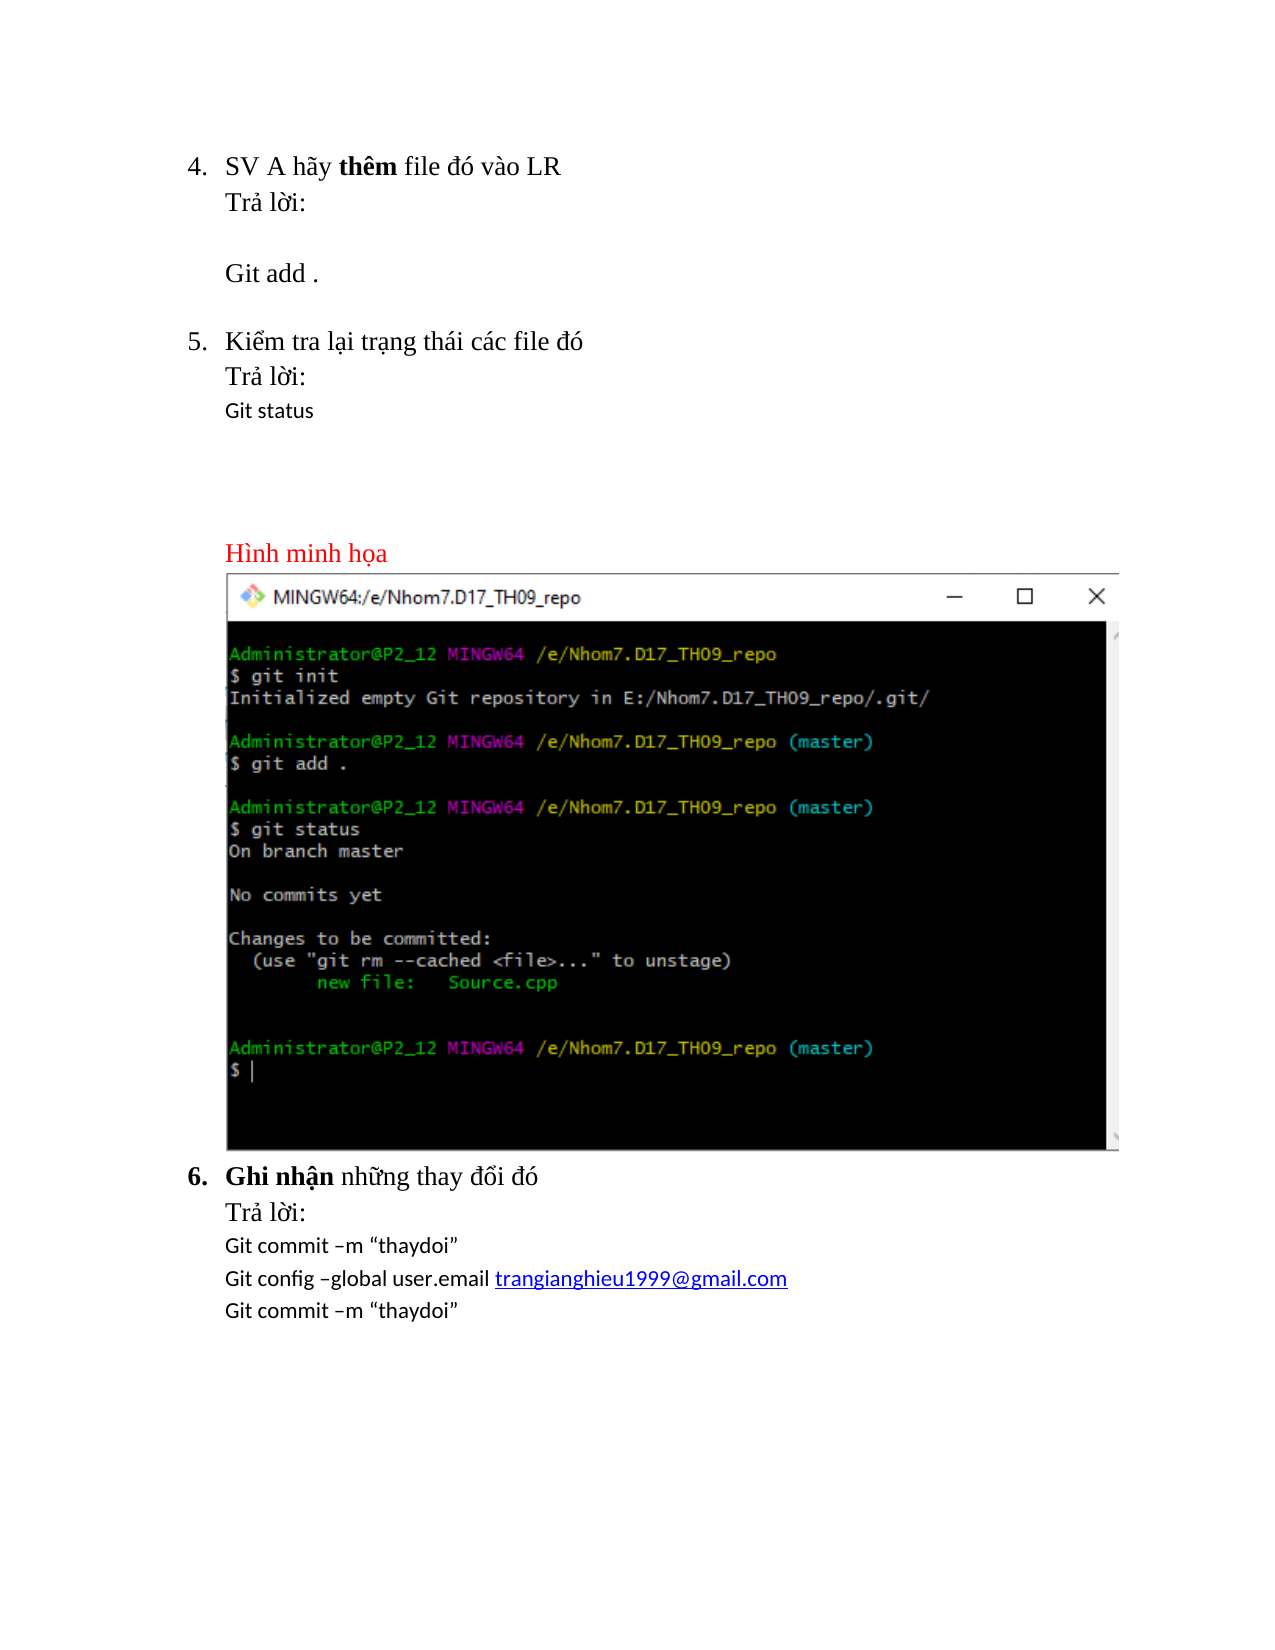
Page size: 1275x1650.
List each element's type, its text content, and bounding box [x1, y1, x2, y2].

list Hình minh họa [225, 537, 1125, 569]
list Git commit –m “thaydoi” [225, 1232, 1125, 1260]
list Trả lời: [225, 1196, 1125, 1227]
list Git commit –m “thaydoi” [225, 1296, 1125, 1324]
list Kiểm tra lại trạng thái các file đó [187, 325, 1125, 356]
picture [225, 573, 1119, 1156]
list SV A hãy thêm file đó vào LR [187, 150, 1125, 181]
list Git config –global user.email trangianghieu1999@gmail.com [225, 1264, 1125, 1292]
list Git add . [225, 257, 1125, 321]
list Trả lời: [225, 360, 1125, 392]
list Git status [225, 396, 1125, 424]
list Trả lời: [225, 186, 1125, 217]
list Ghi nhận những thay đổi đó [187, 1160, 1125, 1191]
